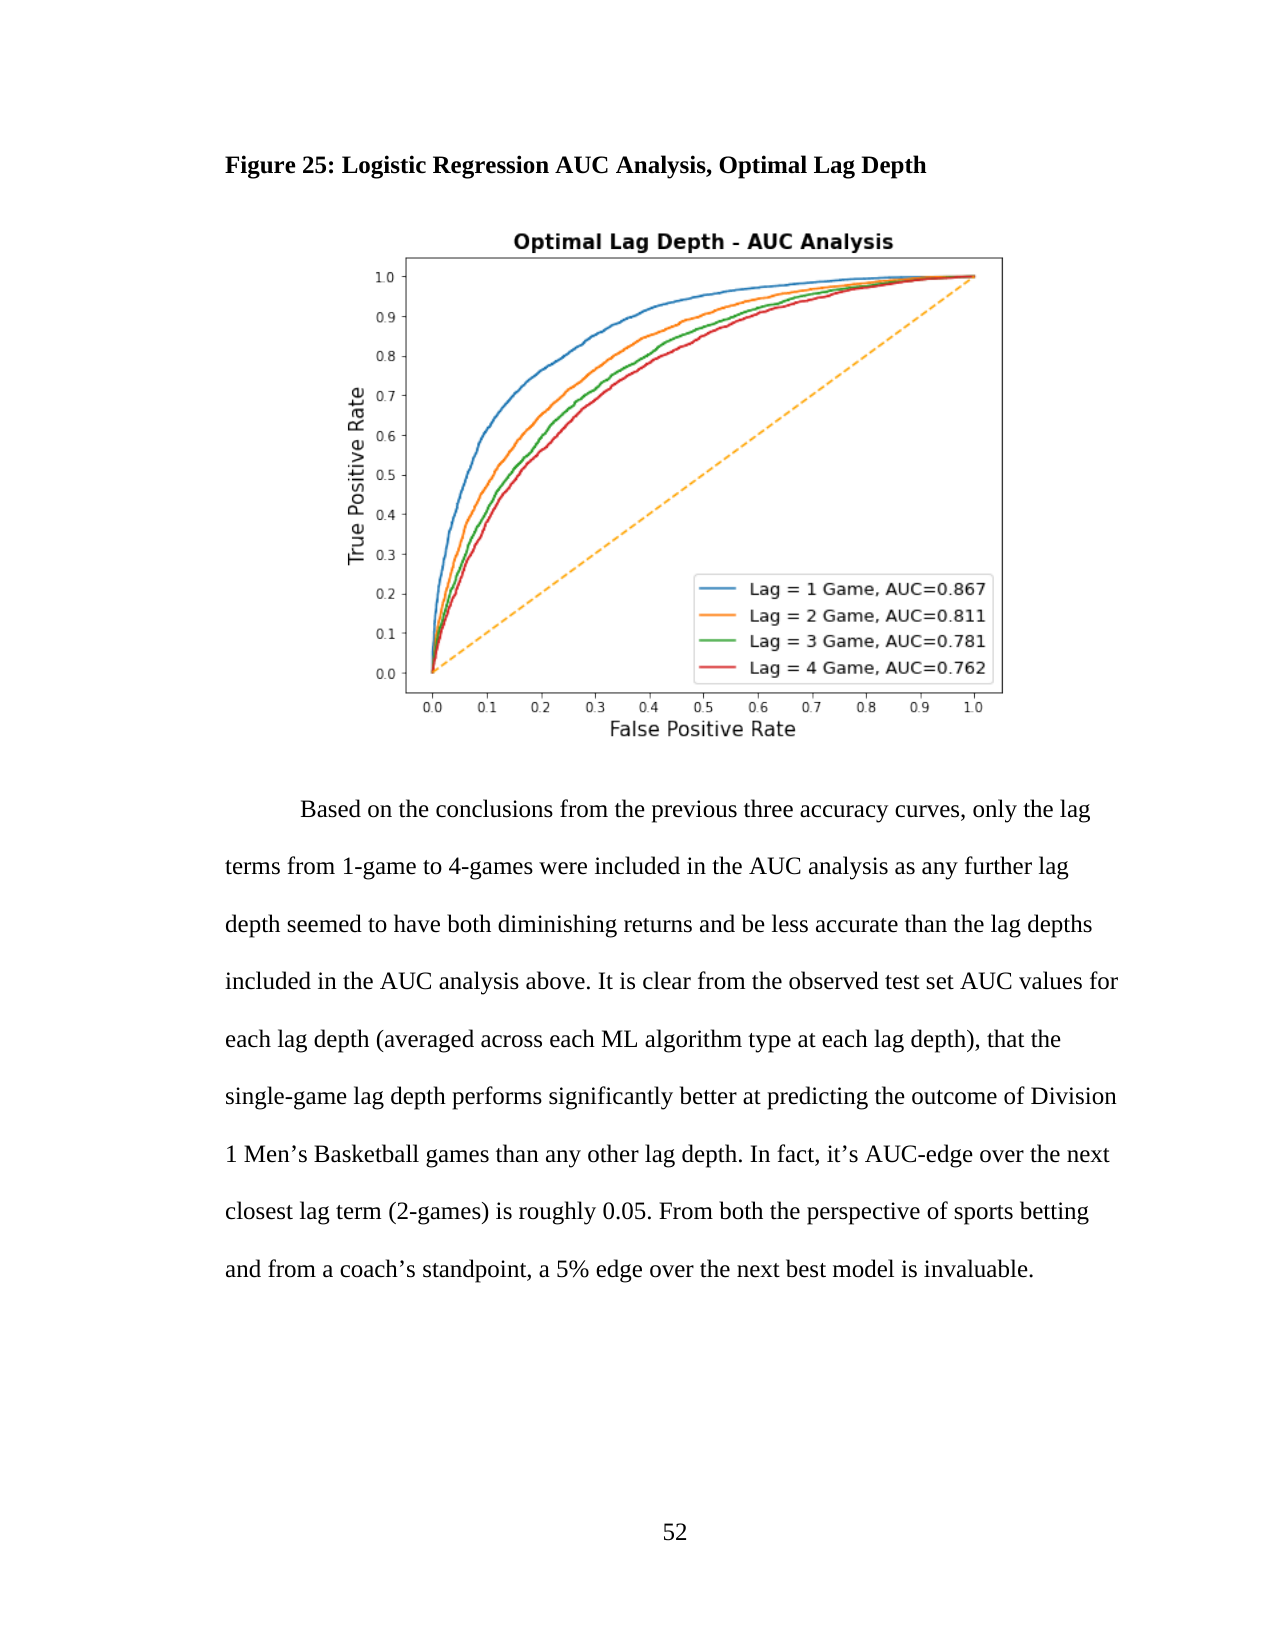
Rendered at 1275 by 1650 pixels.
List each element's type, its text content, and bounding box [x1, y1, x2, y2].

text Figure 25: Logistic Regression AUC Analysis, Optimal Lag Depth [225, 150, 1125, 179]
text Based on the conclusions from the previous three accuracy curves, only the lag terms from 1-game to 4-games were included in the AUC analysis as any further lag depth seemed to have both diminishing returns and be less accurate than the lag depths included in the AUC analysis above. It is clear from the observed test set AUC values for each lag depth (averaged across each ML algorithm type at each lag depth), that the single-game lag depth performs significantly better at predicting the outcome of Division 1 Men’s Basketball games than any other lag depth. In fact, it’s AUC-edge over the next closest lag term (2-games) is roughly 0.05. From both the perspective of sports betting and from a coach’s standpoint, a 5% edge over the next best model is invaluable. [225, 794, 1125, 1283]
picture [340, 224, 1010, 750]
